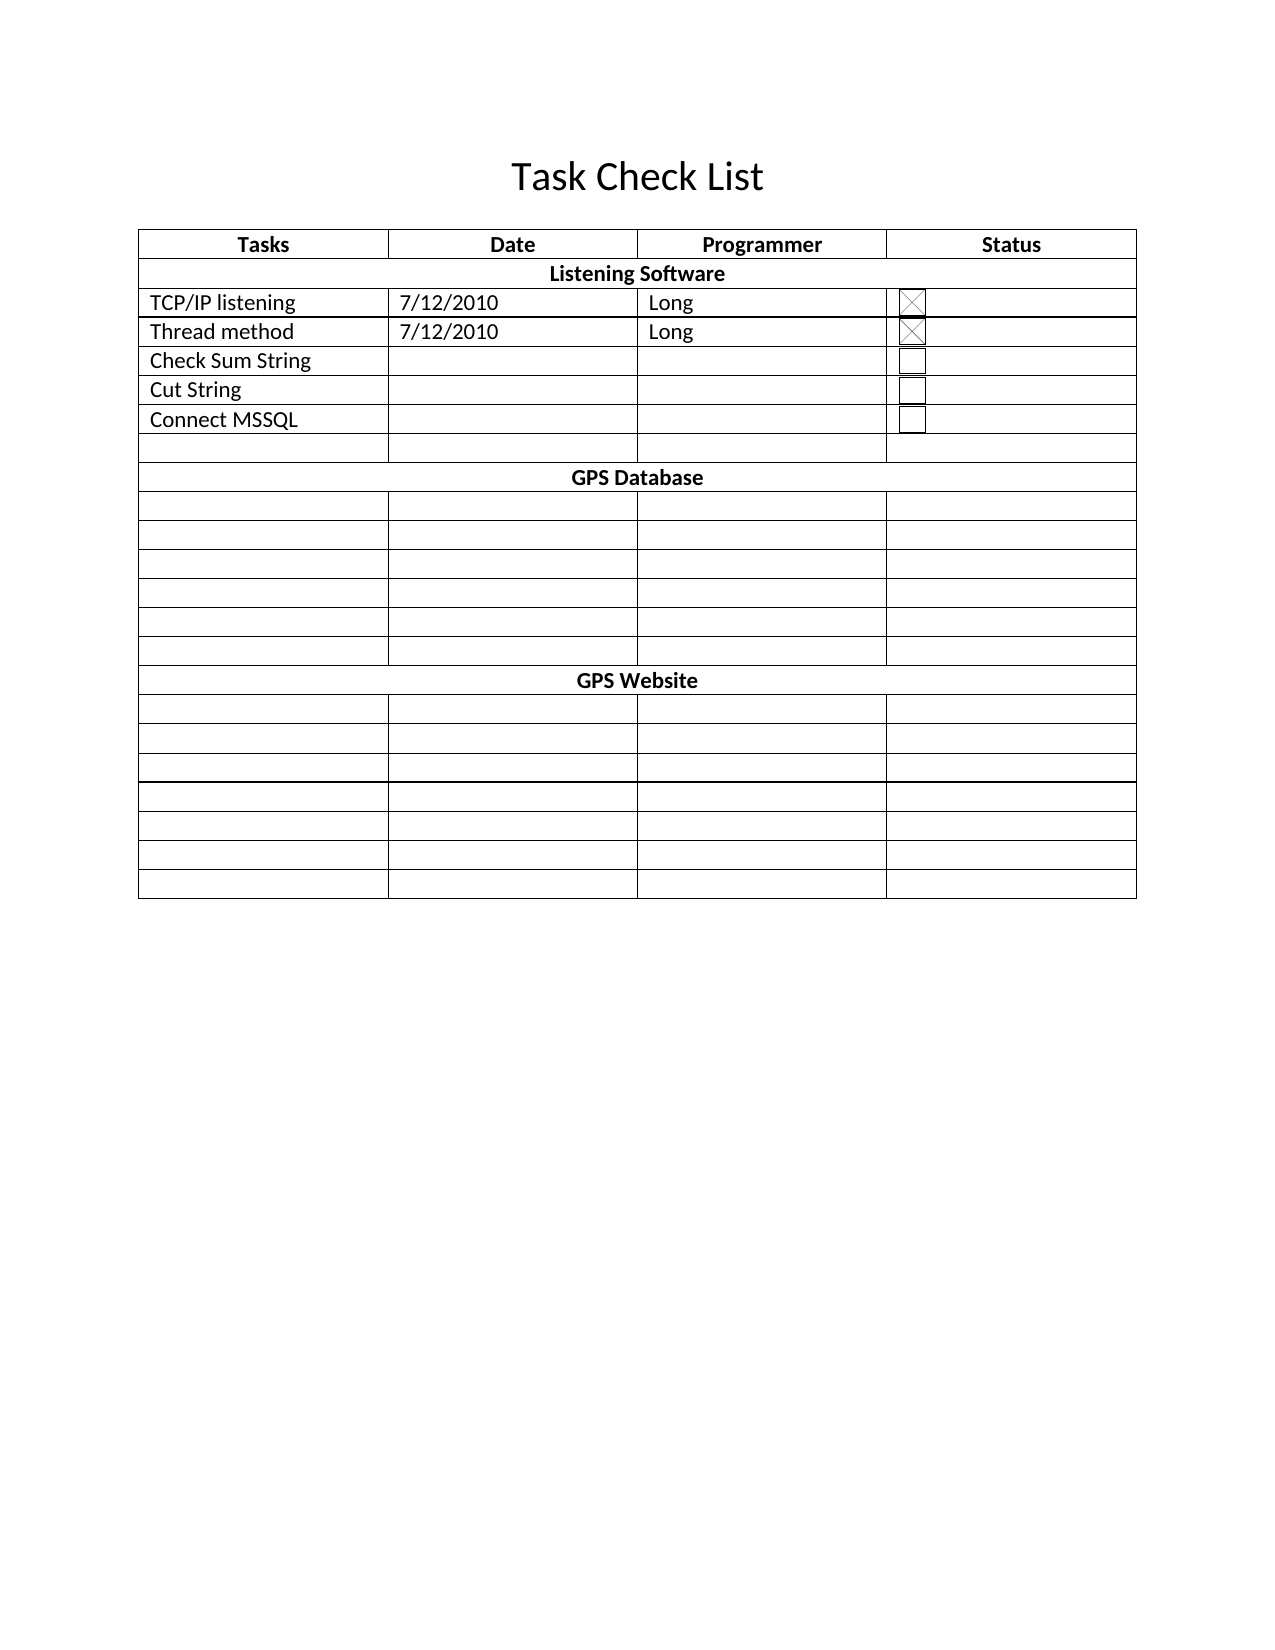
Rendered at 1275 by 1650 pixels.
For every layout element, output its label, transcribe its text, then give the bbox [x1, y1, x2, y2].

table_cell [389, 841, 637, 869]
table_cell [389, 492, 637, 520]
table_cell [638, 405, 886, 433]
table_cell [139, 521, 388, 549]
table_cell [887, 492, 1136, 520]
table_cell 7/12/2010 [389, 289, 637, 316]
table_cell [638, 695, 886, 723]
table_cell [887, 376, 1136, 404]
table_cell Listening Software [139, 259, 1136, 287]
table_cell [389, 812, 637, 839]
table_cell [139, 579, 388, 607]
table_cell [887, 405, 1136, 433]
table_cell [638, 841, 886, 869]
table_cell [887, 695, 1136, 723]
table_cell [389, 608, 637, 636]
table_cell [638, 376, 886, 404]
table_cell [389, 434, 637, 462]
table_cell [389, 695, 637, 723]
table_cell [901, 304, 923, 315]
table_cell [638, 783, 886, 811]
table_cell [638, 492, 886, 520]
table_cell [887, 812, 1136, 839]
table_cell [638, 812, 886, 839]
table_cell [913, 291, 925, 314]
table_cell [638, 608, 886, 636]
table_cell [887, 579, 1136, 607]
table_cell [139, 783, 388, 811]
table_cell [638, 724, 886, 752]
table_cell [887, 434, 1136, 462]
table_cell [389, 870, 637, 898]
table_cell [389, 521, 637, 549]
table_cell [887, 724, 1136, 752]
table_cell Check Sum String [139, 347, 388, 374]
table_cell [638, 550, 886, 578]
table_cell [389, 347, 637, 374]
table_cell [638, 754, 886, 781]
table_cell [139, 608, 388, 636]
table_cell [926, 289, 1136, 316]
table_cell [139, 724, 388, 752]
text Task Check List [150, 150, 1125, 201]
table_cell [638, 434, 886, 462]
table_cell [887, 754, 1136, 781]
table_cell [887, 347, 1136, 374]
table_cell [389, 724, 637, 752]
table_cell Long [638, 318, 886, 346]
table_cell [638, 347, 886, 374]
table_cell [139, 550, 388, 578]
table_cell Thread method [139, 318, 388, 346]
table_cell Cut String [139, 376, 388, 404]
table_cell [900, 292, 911, 313]
table_cell Connect MSSQL [139, 405, 388, 433]
table_cell [887, 841, 1136, 869]
table_cell [389, 754, 637, 781]
table_cell [139, 695, 388, 723]
table_cell [887, 870, 1136, 898]
table_cell GPS Website [139, 666, 1136, 694]
table_cell [638, 870, 886, 898]
table_cell [887, 521, 1136, 549]
table_cell GPS Database [139, 463, 1136, 491]
table_cell TCP/IP listening [139, 289, 388, 316]
table_cell [389, 783, 637, 811]
table_cell [389, 376, 637, 404]
table_cell [887, 637, 1136, 665]
table_cell [139, 434, 388, 462]
table_header Tasks [139, 230, 388, 258]
table_cell Long [638, 289, 886, 316]
table_cell [887, 783, 1136, 811]
table_cell [389, 550, 637, 578]
table_header Status [887, 230, 1136, 258]
table_header Programmer [638, 230, 886, 258]
table_cell [389, 405, 637, 433]
table_cell [139, 812, 388, 839]
table_header Date [389, 230, 637, 258]
table_cell [139, 492, 388, 520]
table_cell [887, 550, 1136, 578]
table_cell [139, 754, 388, 781]
table_cell [638, 521, 886, 549]
table_cell [139, 841, 388, 869]
table_cell [389, 579, 637, 607]
table_cell 7/12/2010 [389, 318, 637, 346]
table_cell [638, 579, 886, 607]
table_cell [901, 290, 923, 301]
table_cell [139, 637, 388, 665]
table_cell [887, 608, 1136, 636]
table_cell [139, 870, 388, 898]
table_cell [887, 289, 899, 316]
table_cell [389, 637, 637, 665]
table_cell [887, 318, 1136, 346]
table_cell [638, 637, 886, 665]
